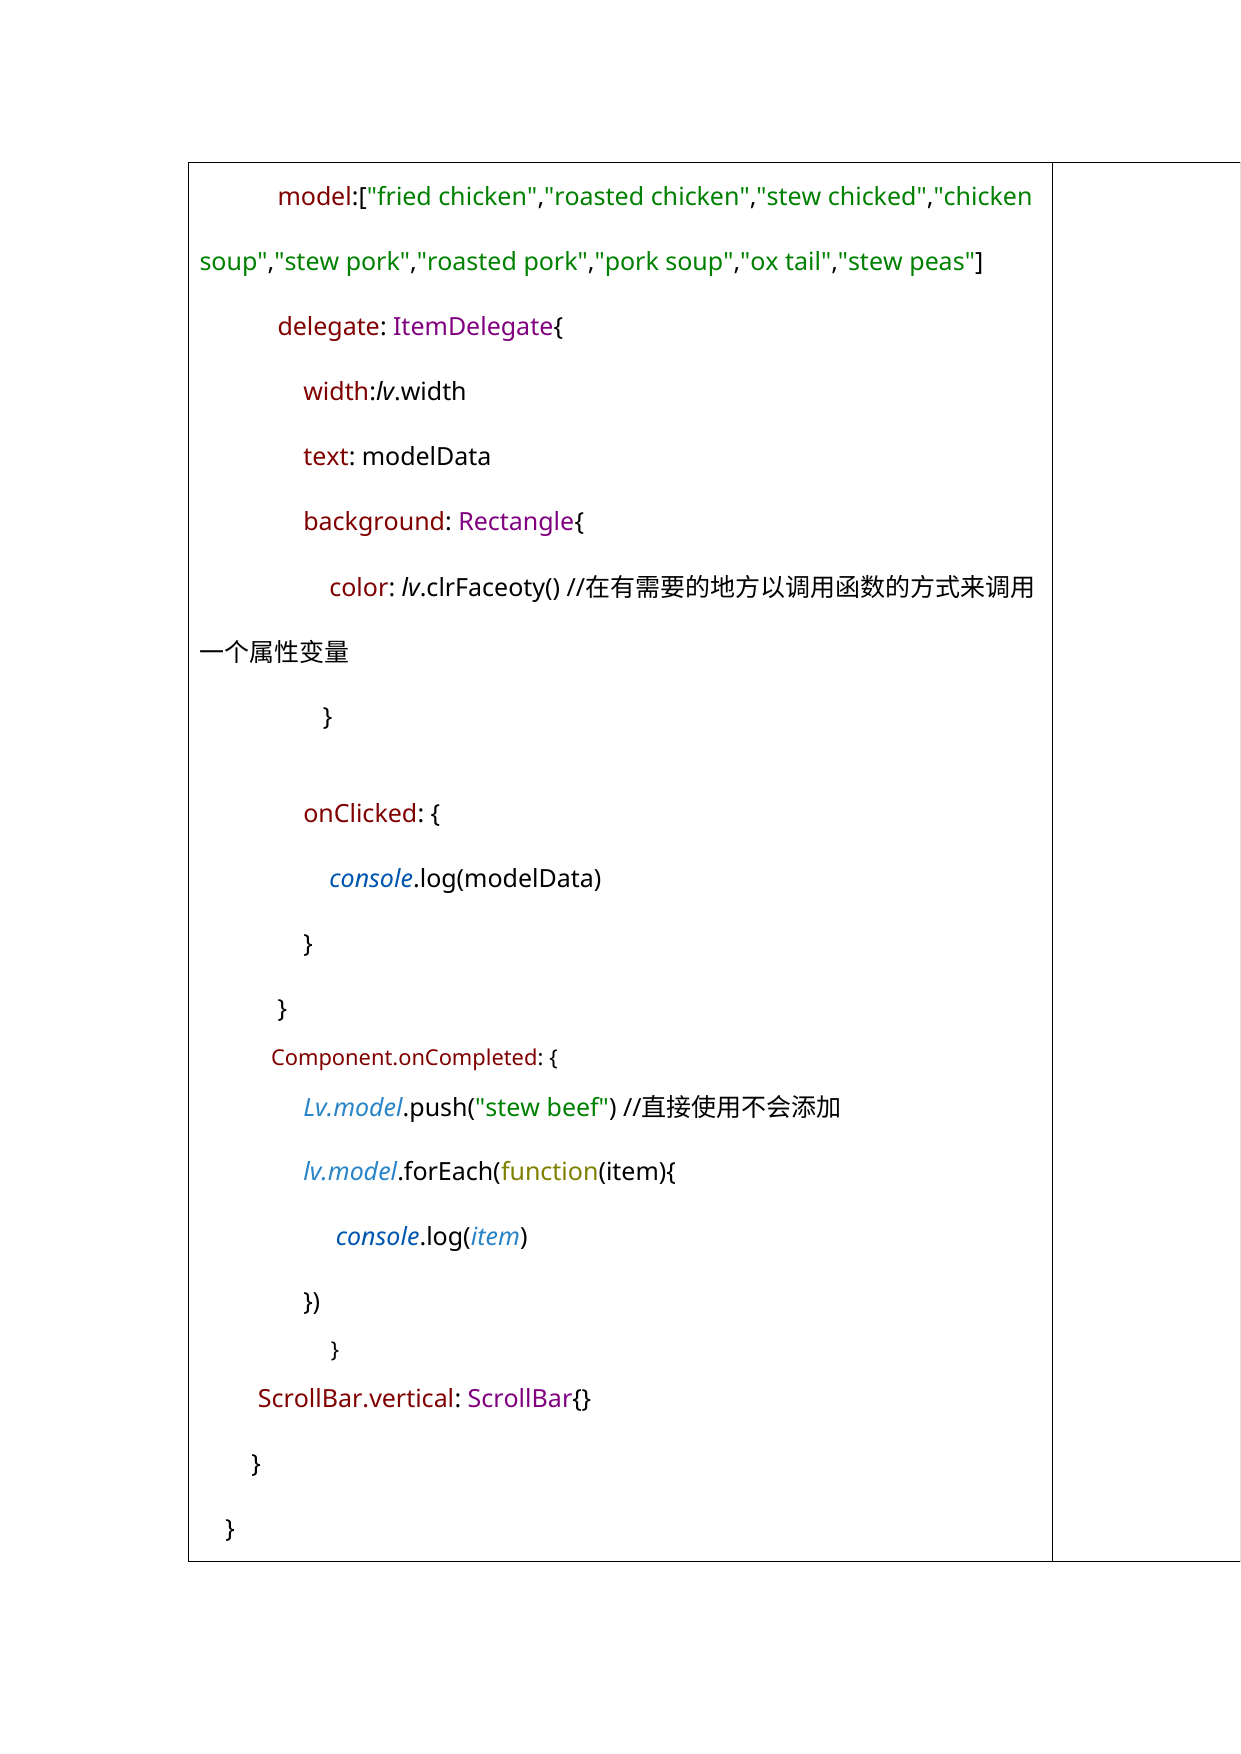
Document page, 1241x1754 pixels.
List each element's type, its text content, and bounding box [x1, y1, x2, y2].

table_header [1053, 163, 1240, 1561]
